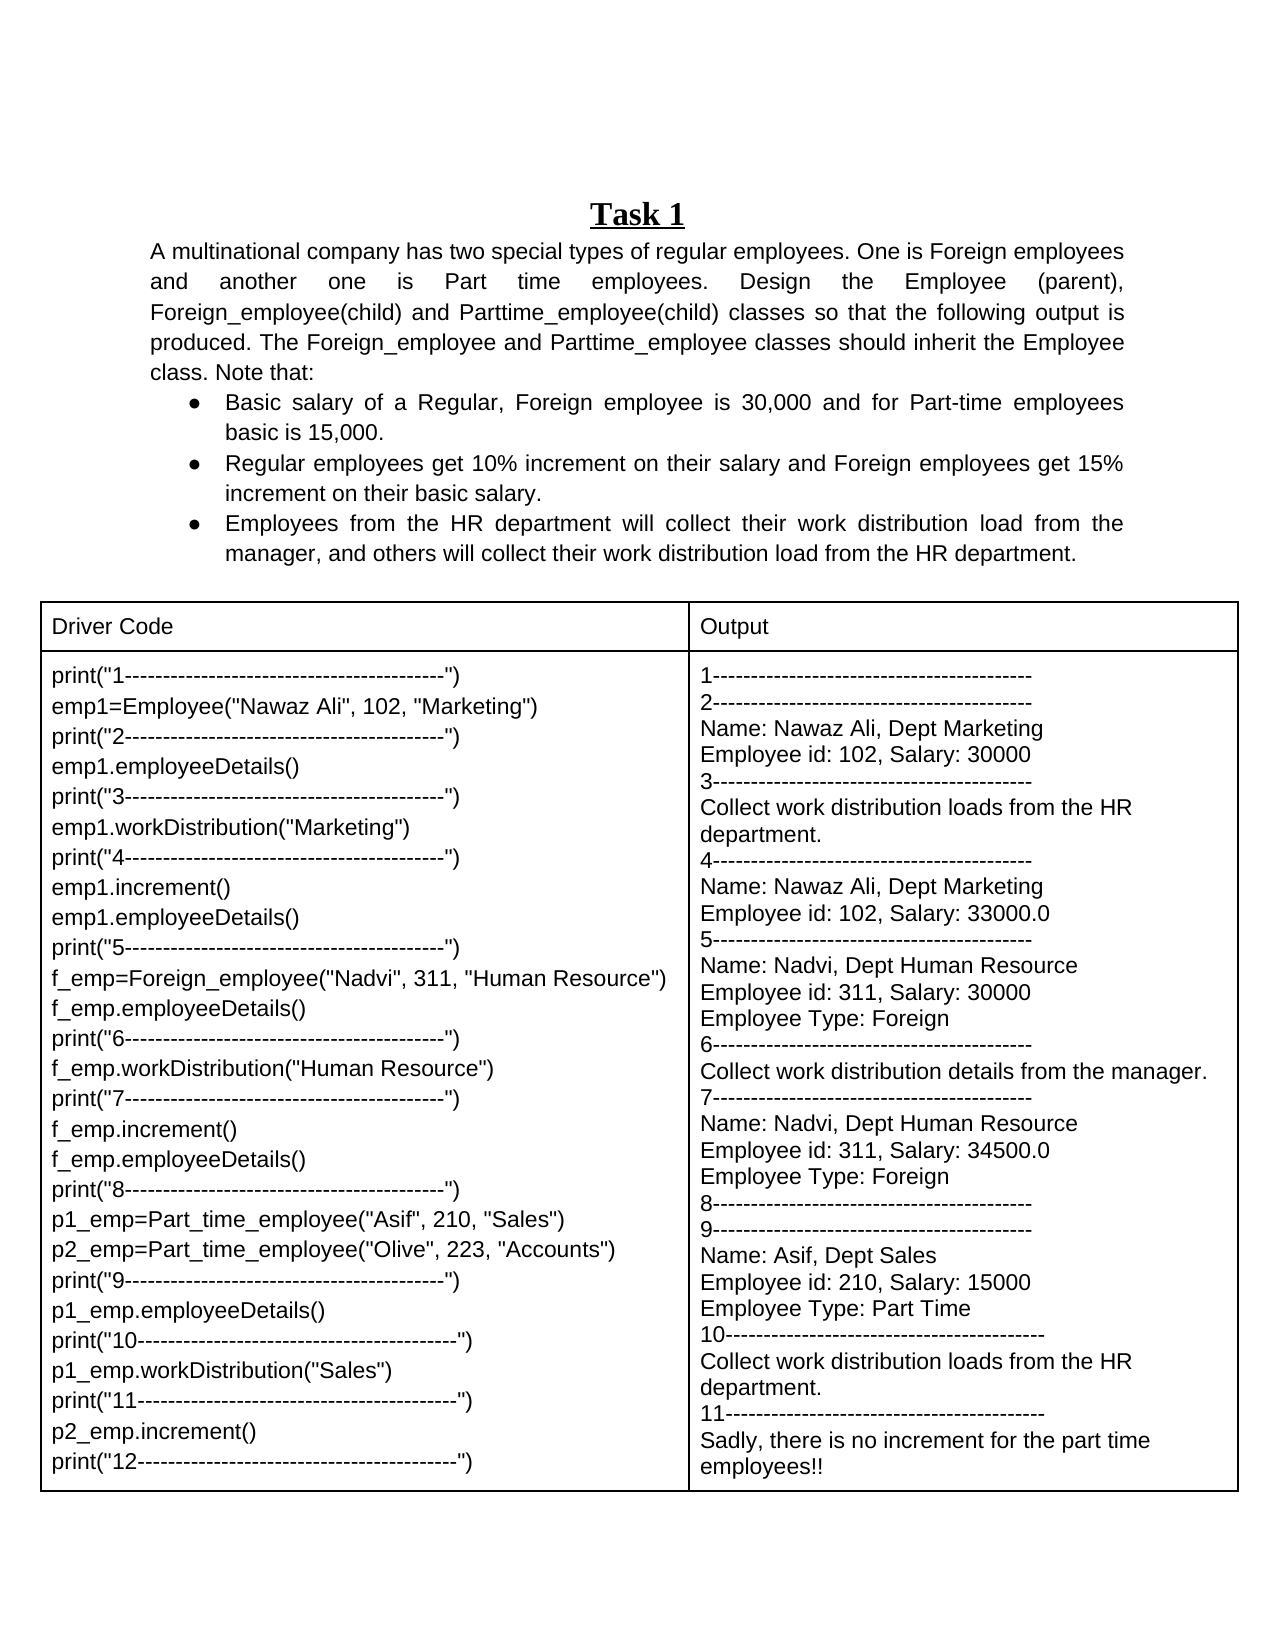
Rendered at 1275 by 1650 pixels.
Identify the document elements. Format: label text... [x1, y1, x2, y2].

text Task 1 [150, 194, 1125, 232]
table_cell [42, 652, 688, 1490]
text A multinational company has two special types of regular employees. One is Foreign employees and another one is Part time employees. Design the Employee (parent), Foreign_employee(child) and Parttime_employee(child) classes so that the following output is produced. The Foreign_employee and Parttime_employee classes should inherit the Employee class. Note that: [150, 238, 1125, 385]
table_header Driver Code [42, 603, 688, 650]
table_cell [690, 652, 1237, 1490]
table_header Output [690, 603, 1237, 650]
list Regular employees get 10% increment on their salary and Foreign employees get 15% increment on their basic salary. [187, 449, 1125, 506]
list Employees from the HR department will collect their work distribution load from the manager, and others will collect their work distribution load from the HR department. [187, 510, 1125, 567]
list Basic salary of a Regular, Foreign employee is 30,000 and for Part-time employees basic is 15,000. [187, 389, 1125, 446]
